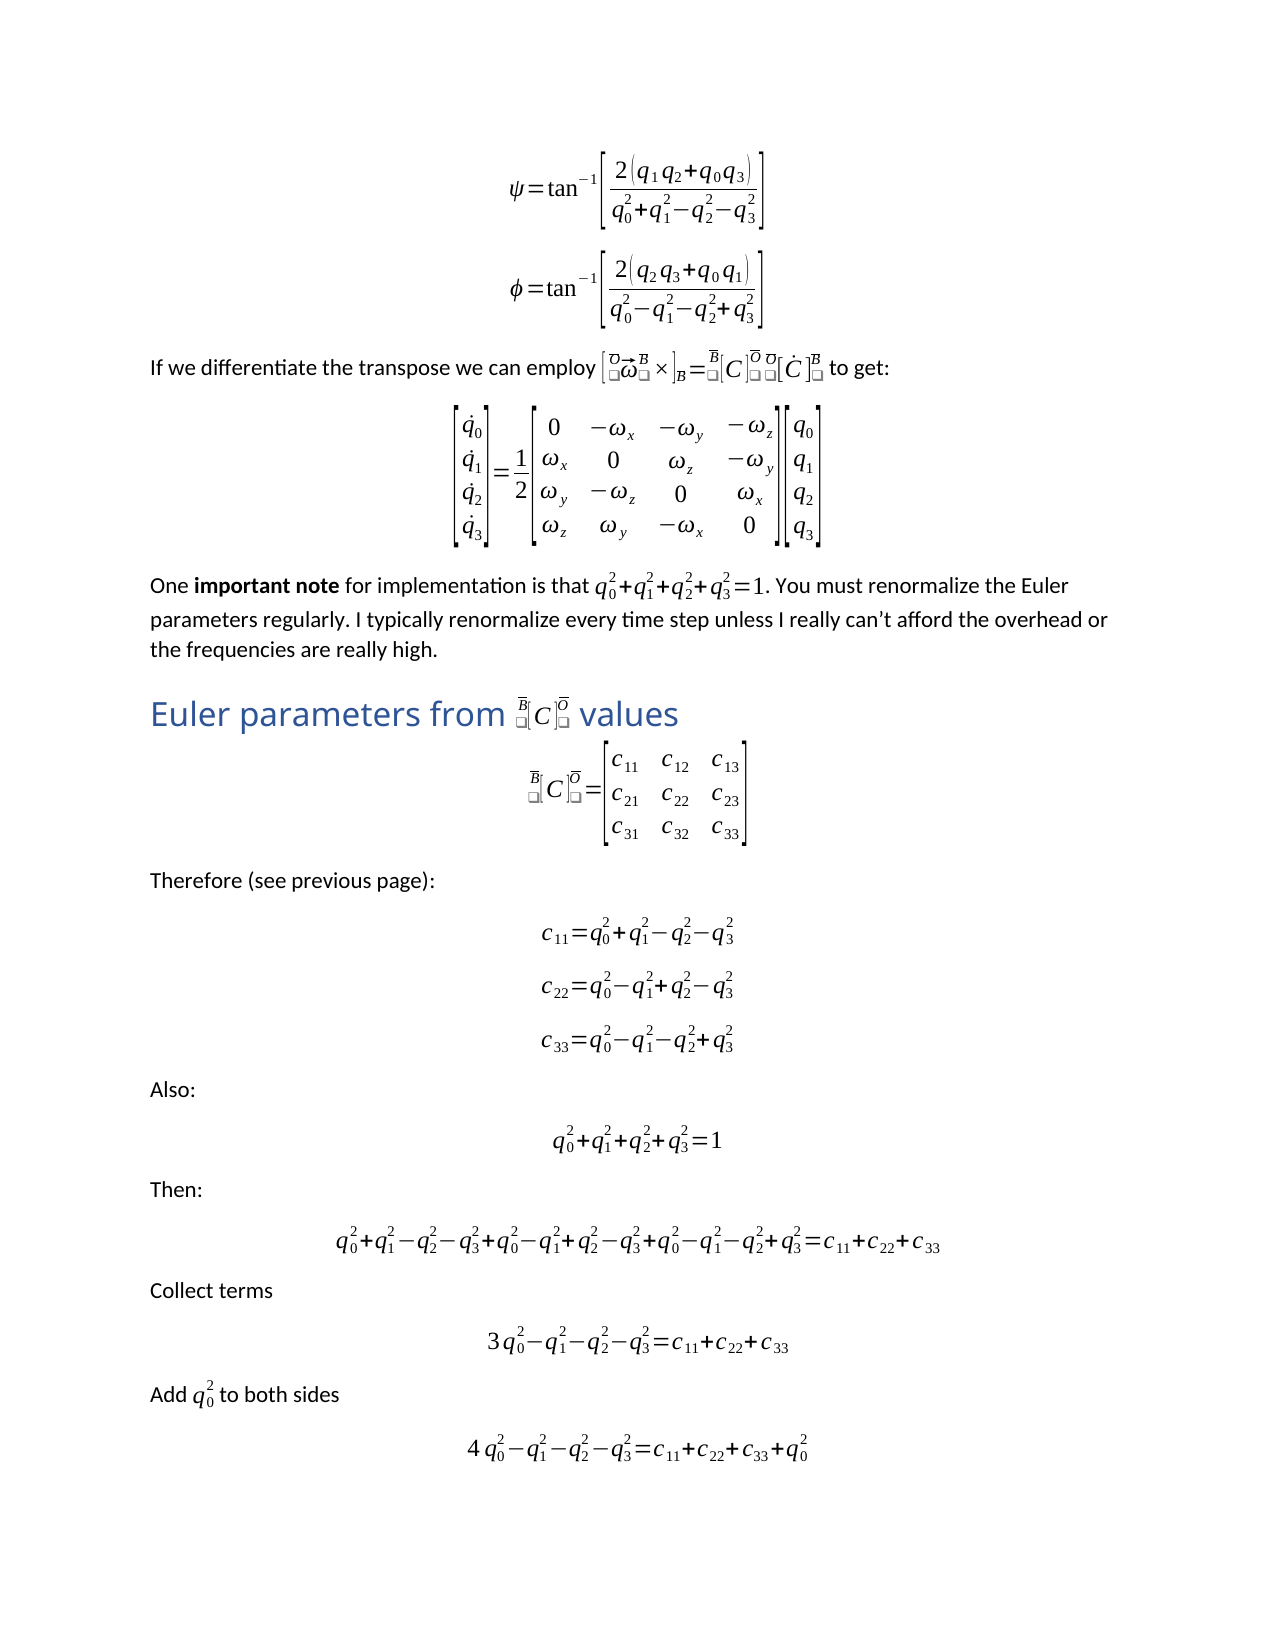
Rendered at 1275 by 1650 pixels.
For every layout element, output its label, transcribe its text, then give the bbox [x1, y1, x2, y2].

text If we differentiate the transpose we can employ to get: [150, 349, 1125, 385]
text One important note for implementation is that . You must renormalize the Euler parameters regularly. I typically renormalize every time step unless I really can’t afford the overhead or the frequencies are really high. [150, 568, 1125, 663]
subtitle Euler parameters from values [150, 691, 1125, 736]
text Therefore (see previous page): [150, 867, 1125, 894]
text Collect terms [150, 1276, 1125, 1304]
text Then: [150, 1175, 1125, 1203]
text Also: [150, 1075, 1125, 1103]
text Add to both sides [150, 1377, 1125, 1411]
